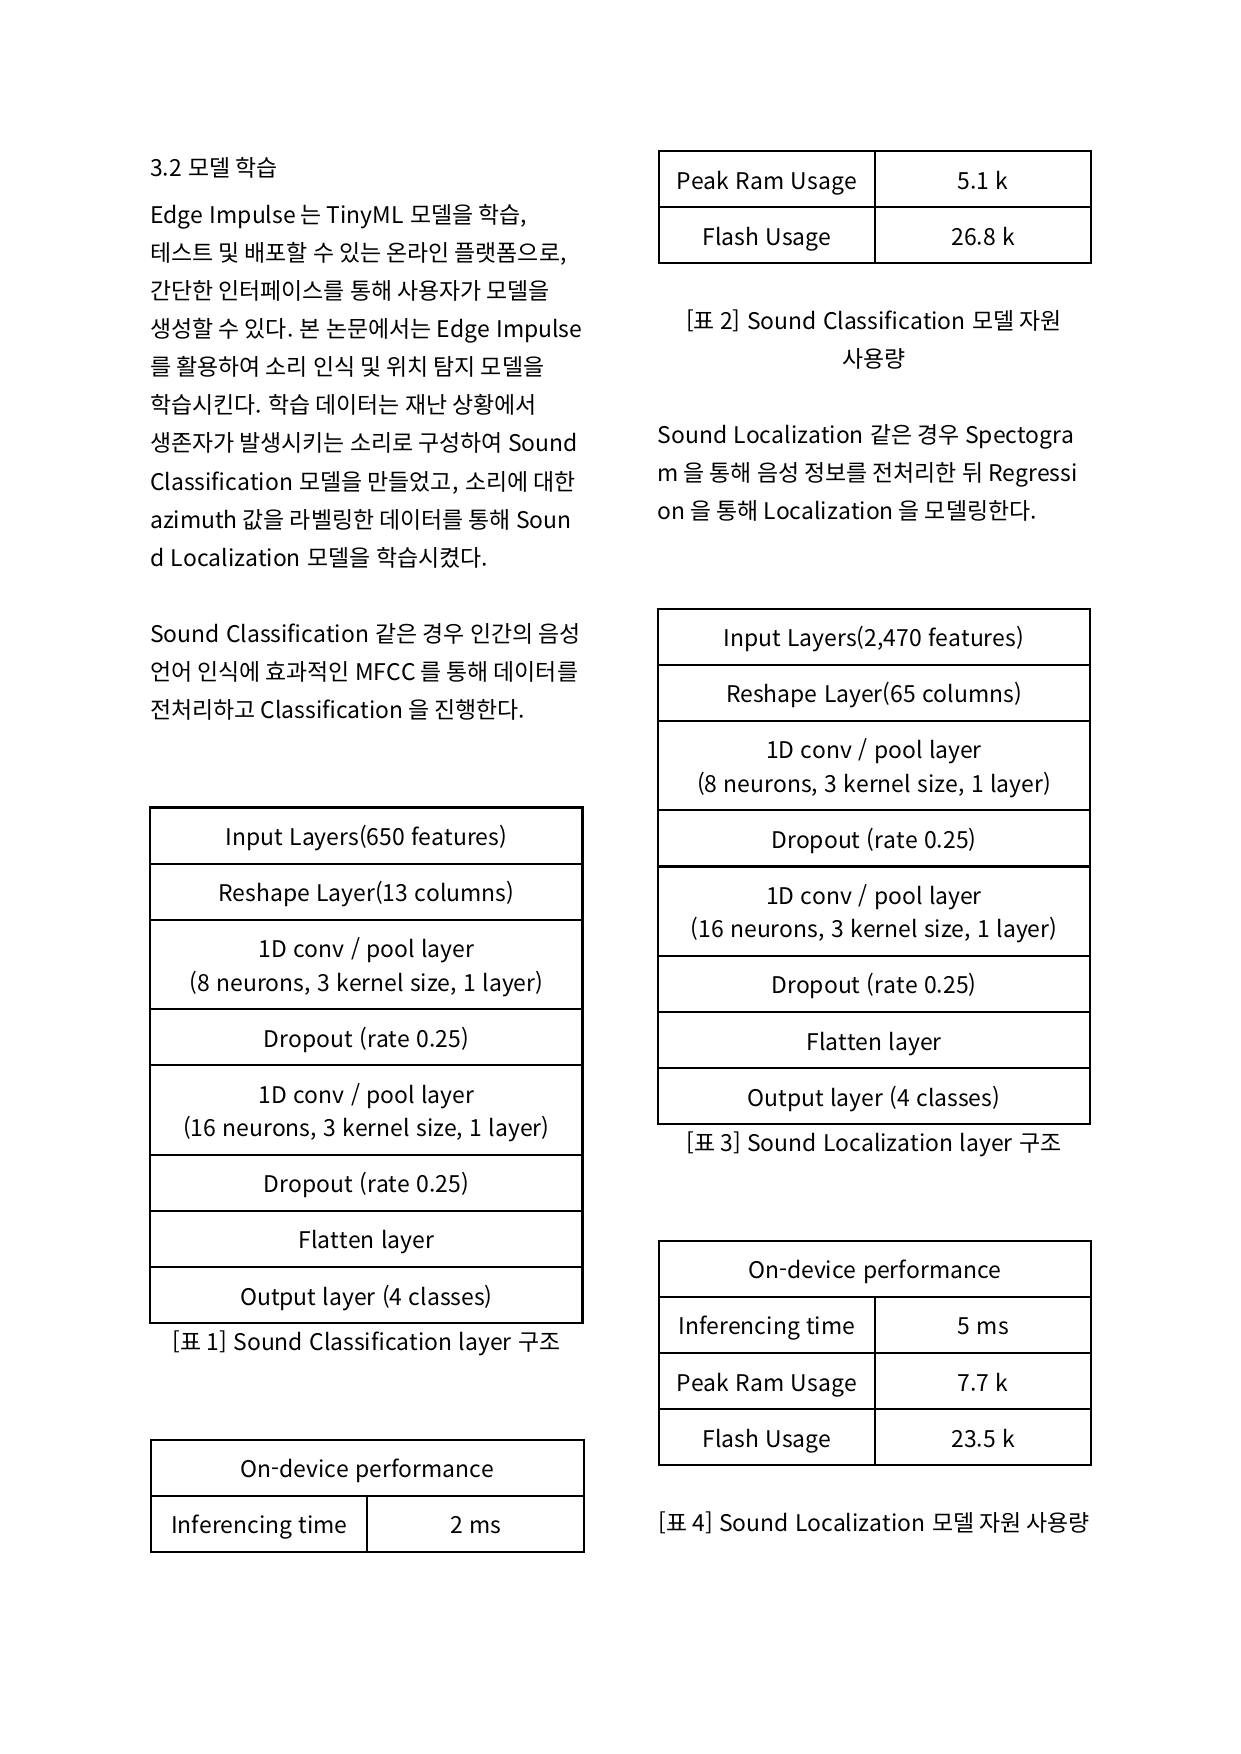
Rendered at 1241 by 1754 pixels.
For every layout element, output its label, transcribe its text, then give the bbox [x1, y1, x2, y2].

text [표 2] Sound Classification 모델 자원 사용량 [657, 302, 1090, 374]
table_header On-device performance [660, 1242, 1090, 1296]
table_header Input Layers(650 features) [151, 809, 581, 863]
table_cell 1D conv / pool layer (8 neurons, 3 kernel size, 1 layer) [659, 722, 1089, 809]
table_cell Peak Ram Usage [660, 1354, 874, 1408]
table_cell Dropout (rate 0.25) [659, 957, 1089, 1011]
table_cell Dropout (rate 0.25) [151, 1156, 581, 1210]
table_cell 26.8 k [876, 208, 1090, 262]
table_cell Inferencing time [152, 1497, 366, 1551]
table_cell Flash Usage [660, 208, 874, 262]
table_cell Reshape Layer(13 columns) [151, 865, 581, 919]
table_cell 1D conv / pool layer (16 neurons, 3 kernel size, 1 layer) [659, 868, 1089, 955]
table_cell Flatten layer [151, 1212, 581, 1266]
table_cell Reshape Layer(65 columns) [659, 666, 1089, 720]
table_header On-device performance [152, 1441, 583, 1495]
text Edge Impulse는 TinyML 모델을 학습, 테스트 및 배포할 수 있는 온라인 플랫폼으로, 간단한 인터페이스를 통해 사용자가 모델을 생성할 수 있다. 본 논문에서는 Edge Impulse를 활용하여 소리 인식 및 위치 탐지 모델을 학습시킨다. 학습 데이터는 재난 상황에서 생존자가 발생시키는 소리로 구성하여 Sound Classification 모델을 만들었고, 소리에 대한 azimuth값을 라벨링한 데이터를 통해 Sound Localization 모델을 학습시켰다. [150, 196, 582, 573]
text Sound Localization 같은 경우 Spectogram을 통해 음성 정보를 전처리한 뒤 Regression을 통해 Localization을 모델링한다. [657, 417, 1090, 526]
table_cell 7.7 k [876, 1354, 1090, 1408]
subtitle 3.2 모델 학습 [150, 150, 582, 183]
table_cell Inferencing time [660, 1298, 874, 1352]
text [표 3] Sound Localization layer 구조 [657, 1125, 1090, 1158]
text [표 4] Sound Localization 모델 자원 사용량 [657, 1504, 1090, 1538]
table_cell Flatten layer [659, 1013, 1089, 1067]
table_cell Output layer (4 classes) [659, 1069, 1089, 1123]
table_header Input Layers(2,470 features) [659, 610, 1089, 664]
text Sound Classification 같은 경우 인간의 음성 언어 인식에 효과적인 MFCC를 통해 데이터를 전처리하고 Classification을 진행한다. [150, 616, 582, 725]
table_cell 5 ms [876, 1298, 1090, 1352]
table_cell 2 ms [368, 1497, 583, 1551]
table_cell 1D conv / pool layer (16 neurons, 3 kernel size, 1 layer) [151, 1066, 581, 1154]
table_cell 1D conv / pool layer (8 neurons, 3 kernel size, 1 layer) [151, 921, 581, 1008]
table_cell 23.5 k [876, 1410, 1090, 1464]
table_cell Flash Usage [660, 1410, 874, 1464]
table_cell Peak Ram Usage [660, 152, 874, 206]
text [표 1] Sound Classification layer 구조 [150, 1324, 582, 1357]
table_cell Dropout (rate 0.25) [151, 1010, 581, 1064]
table_cell Output layer (4 classes) [151, 1268, 581, 1322]
table_cell 5.1 k [876, 152, 1090, 206]
table_cell Dropout (rate 0.25) [659, 811, 1089, 865]
